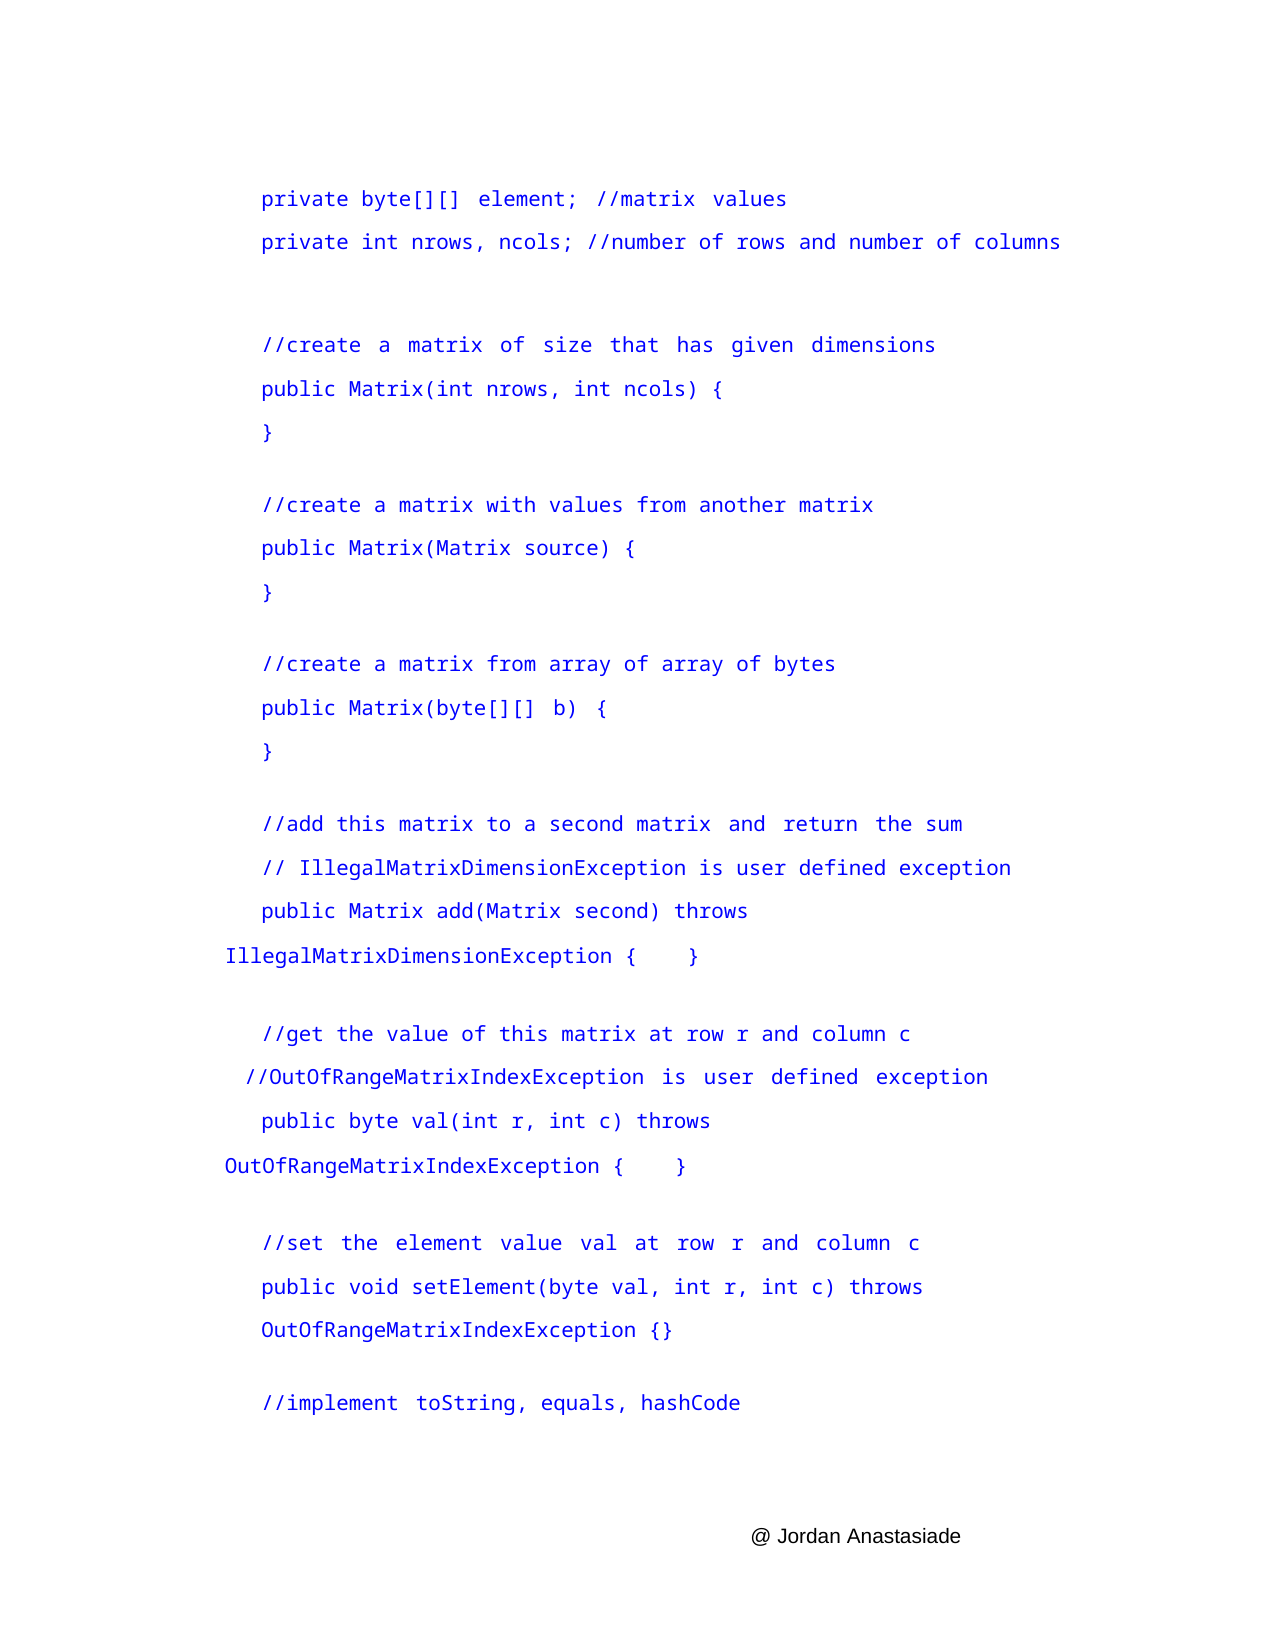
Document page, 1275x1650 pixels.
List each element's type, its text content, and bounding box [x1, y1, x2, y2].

text ​ ​} [223, 417, 1125, 446]
text ​ ​//add​ ​this​ ​matrix​ ​to​ ​a​ ​second​ ​matrix ​ and​ ​ return​ ​ the​​ ​sum [223, 809, 1107, 837]
text ​ ​//create​ ​a​ ​matrix​ ​from​ ​array​ ​of​ ​array​ ​of​ ​bytes [223, 649, 1107, 678]
text ​ ​public​ ​byte​ ​val(int​ ​r,​ ​int​ ​c)​ ​throws​ ​OutOfRangeMatrixIndexException​ ​{ ​ ​} [223, 1106, 1061, 1179]
text ​ ​OutOfRangeMatrixIndexException​ ​{} [223, 1316, 1107, 1344]
text ​ ​//get​ ​the​ ​value​ ​of​ ​this​ ​matrix​ ​at​ ​row​ ​r​ ​and​ ​column​ ​c [223, 1019, 1107, 1047]
text ​ ​private​ byte[][]​ ​ element;​ ​ //matrix​ ​ values​ [223, 184, 1107, 212]
text ​ ​//set ​ the​ ​ element​ ​ ​value ​ ​val ​ at​ ​ row​ ​ r​ ​ and​ ​ column​​ c​ [223, 1228, 1107, 1257]
text ​ ​public​ ​Matrix(int​ ​nrows,​ ​int​ ​ncols)​ ​{ [223, 374, 1107, 402]
text ​ ​//create​ ​a​ ​matrix​ ​with​ ​values​ ​from​ ​another​ ​matrix [223, 490, 1107, 518]
text ​ ​public​ ​Matrix(Matrix​ ​source)​ ​{ [223, 533, 1107, 562]
text ​ ​public​ ​void​ ​setElement(byte​ ​val,​ ​int​ ​r,​ ​int​ ​c)​ ​throws [223, 1272, 1107, 1300]
text ​ ​//​ ​IllegalMatrixDimensionException​ ​is​ ​user​ ​defined​ exception​ [223, 853, 1107, 881]
text ​ ​private​ ​int​ ​nrows, ​​ncols;​ ​//number​ ​of​ ​rows​ ​and​ ​number​ ​of​ ​columns [223, 227, 1107, 256]
text ​ //OutOfRangeMatrixIndexException​ ​ is​ ​ user​ ​ defined​ ​ exception​ [150, 1062, 1125, 1091]
text ​ ​//create ​ a​ ​ matrix​ ​ of​ ​ size​ ​ that​ ​ ​has ​ given​ ​ ​dimensions [223, 330, 1107, 359]
text ​ ​public​ ​Matrix(byte[][] ​ b)​ ​ {​ [223, 693, 1107, 721]
text ​ ​} [223, 577, 1125, 605]
text ​ //implement​ ​ ​toString,​ ​equals,​ ​hashCode [223, 1388, 1107, 1416]
text ​ ​} [223, 737, 1125, 765]
text ​ ​public​ ​Matrix ​​add(Matrix​ ​second)​ ​throws​ ​IllegalMatrixDimensionException​ ​{ ​ ​} [223, 896, 1107, 969]
